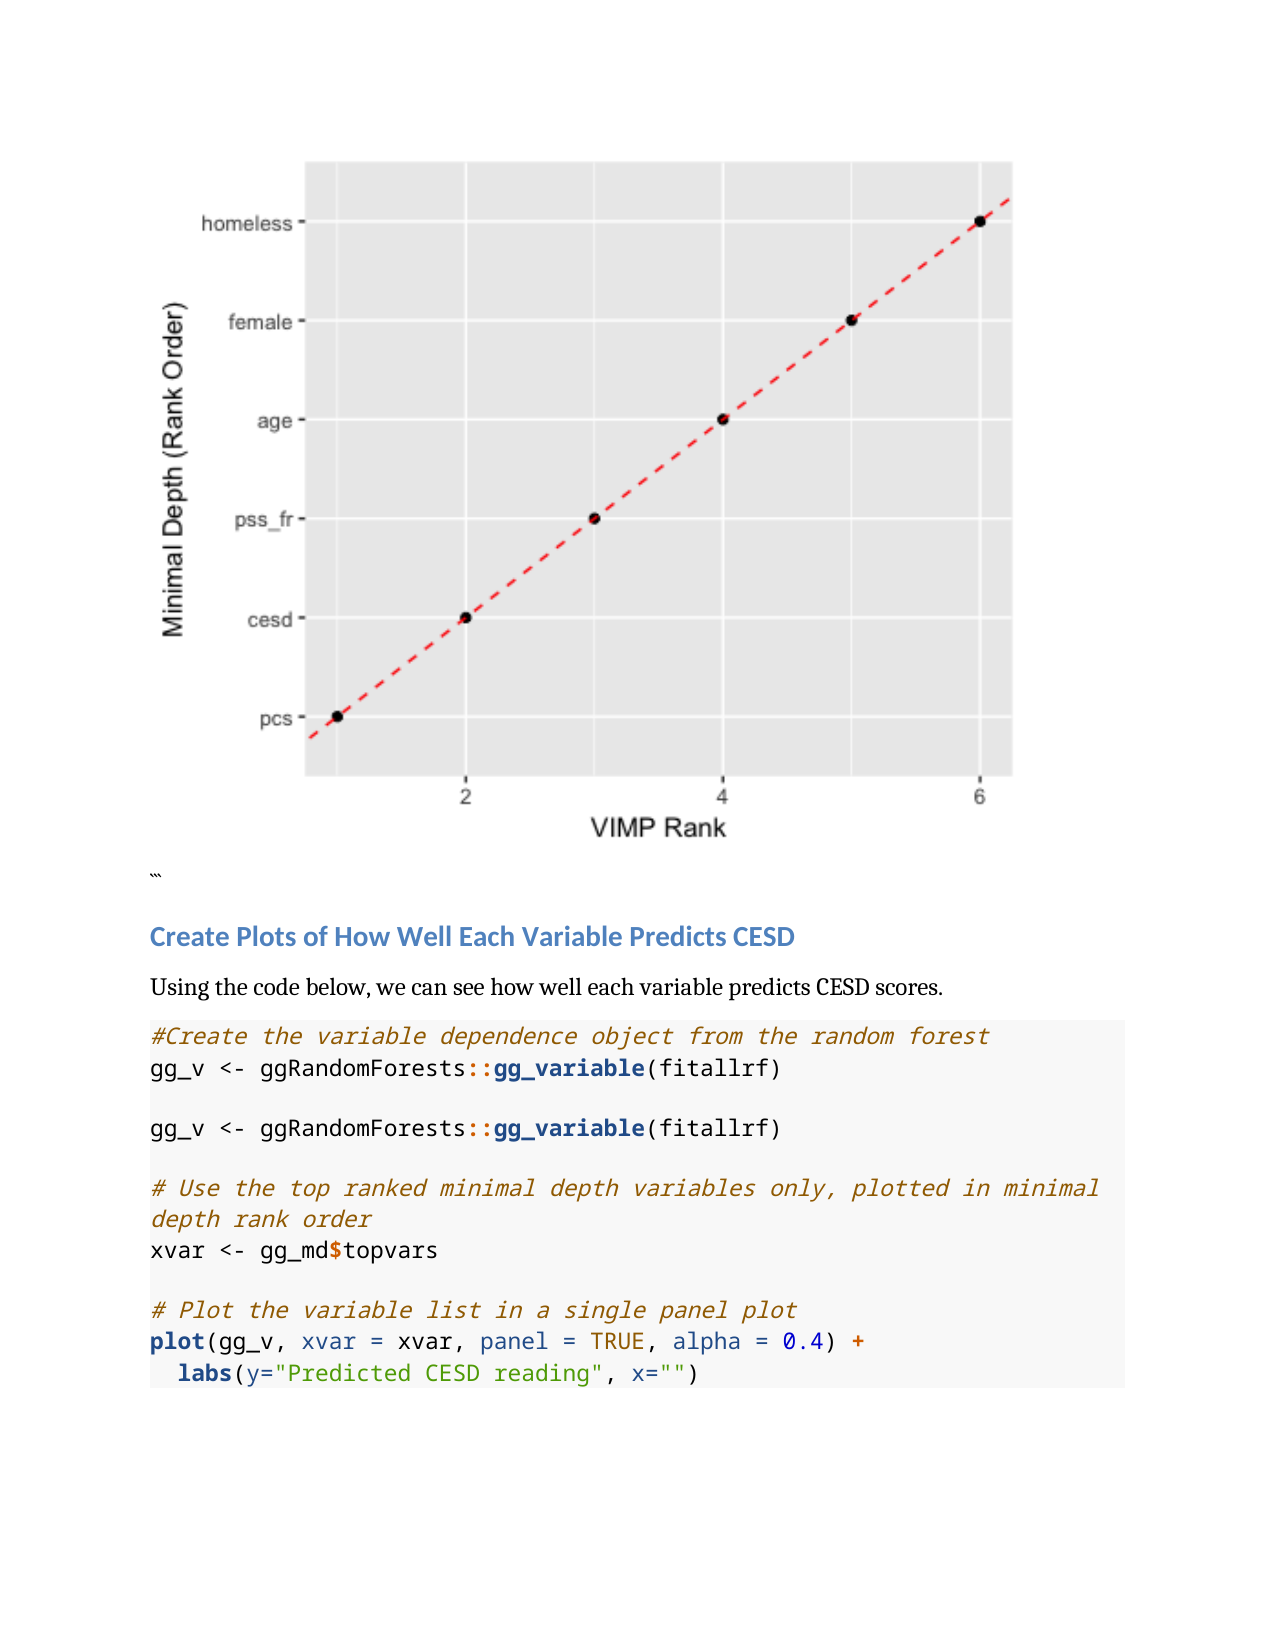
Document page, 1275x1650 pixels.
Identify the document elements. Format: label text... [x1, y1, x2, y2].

text ``` [150, 869, 1125, 897]
subtitle Create Plots of How Well Each Variable Predicts CESD [150, 918, 1125, 954]
text #Create the variable dependence object from the random forest gg_v <- ggRandomForests::gg_variable(fitallrf) gg_v <- ggRandomForests::gg_variable(fitallrf) # Use the top ranked minimal depth variables only, plotted in minimal depth rank order xvar <- gg_md$topvars # Plot the variable list in a single panel plot plot(gg_v, xvar = xvar, panel = TRUE, alpha = 0.4) + labs(y="Predicted CESD reading", x="") [150, 1020, 1125, 1388]
text Using the code below, we can see how well each variable predicts CESD scores. [150, 973, 1125, 1001]
picture [150, 150, 1025, 850]
